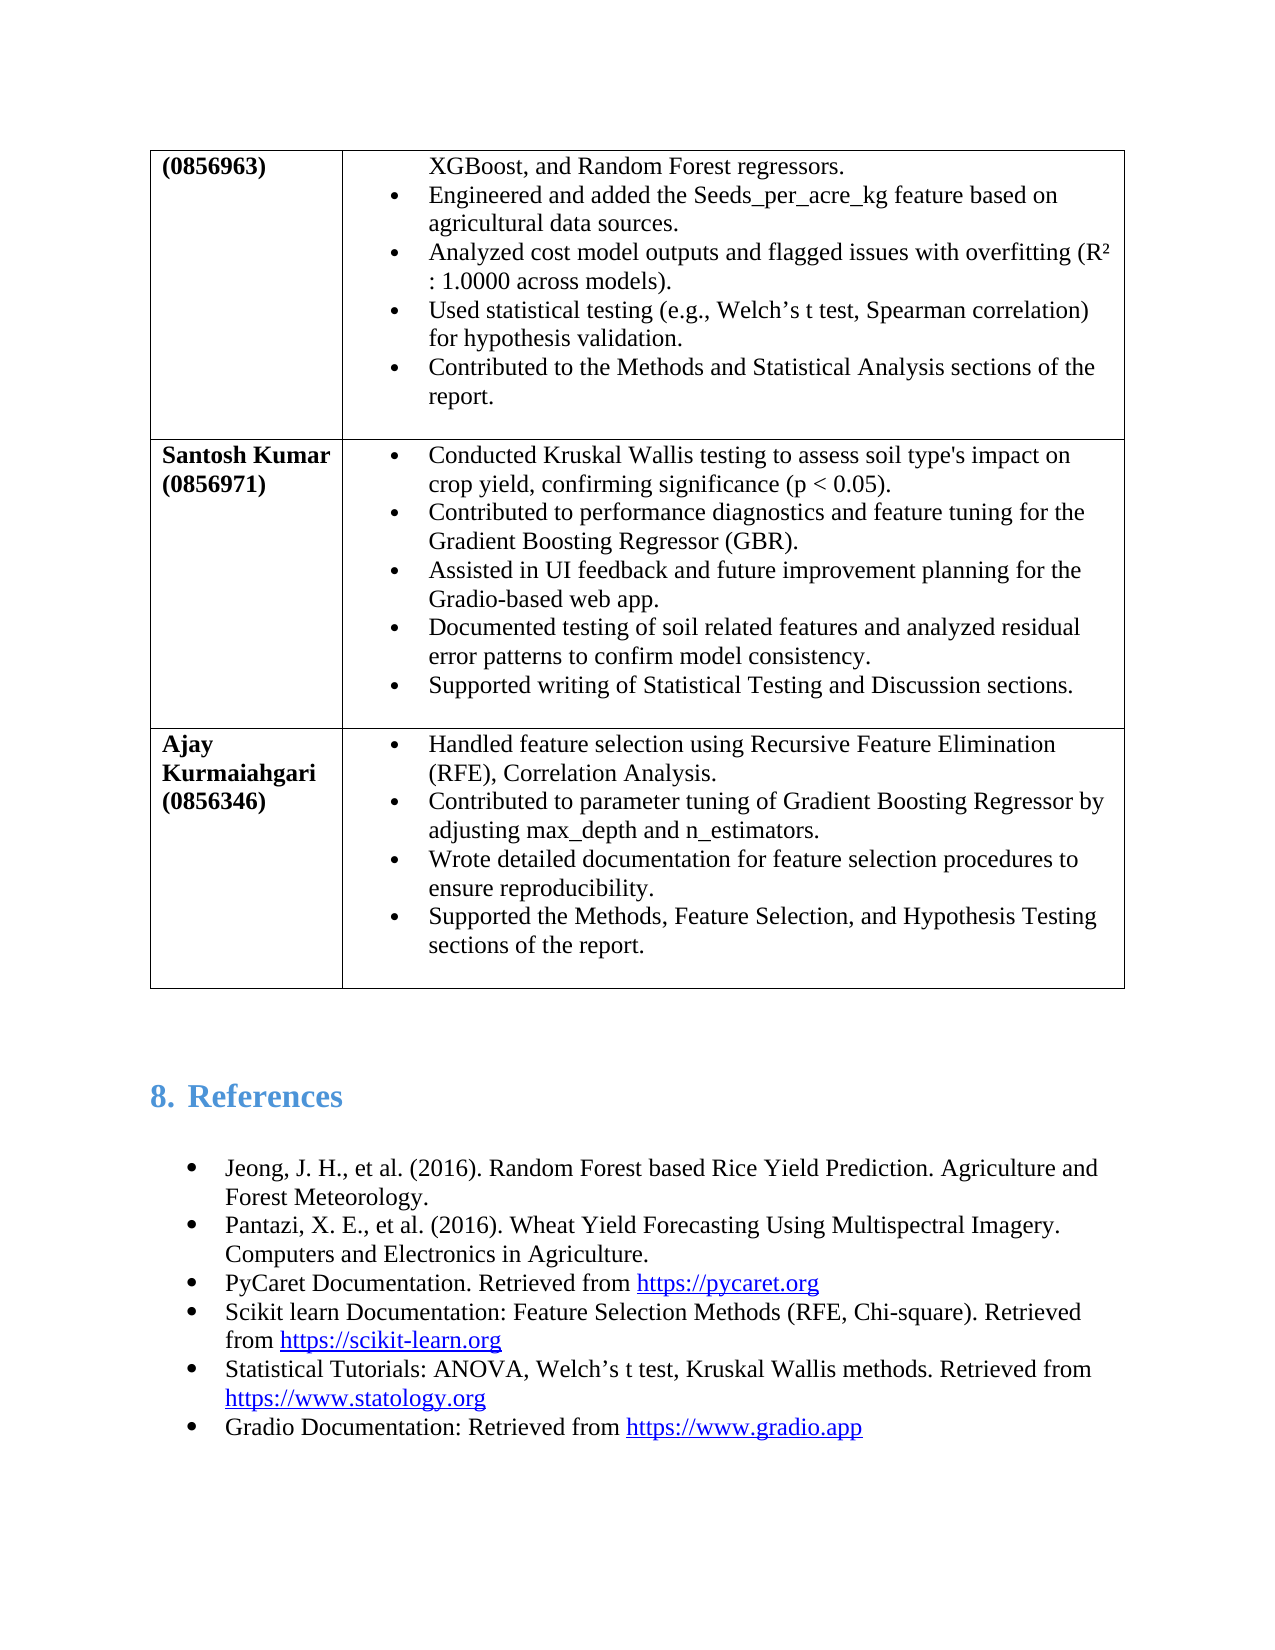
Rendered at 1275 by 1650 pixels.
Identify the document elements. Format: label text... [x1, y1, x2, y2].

table_cell Handled feature selection using Recursive Feature Elimination (RFE), Correlation Analysis. Contributed to parameter tuning of Gradient Boosting Regressor by adjusting max_depth and n_estimators. Wrote detailed documentation for feature selection procedures to ensure reproducibility. Supported the Methods, Feature Selection, and Hypothesis Testing sections of the report. [343, 729, 1124, 988]
table_cell Ajay Kurmaiahgari (0856346) [151, 729, 342, 988]
list Gradio Documentation: Retrieved from https://www.gradio.app [187, 1412, 1125, 1440]
list PyCaret Documentation. Retrieved from https://pycaret.org [187, 1268, 1125, 1297]
list Pantazi, X. E., et al. (2016). Wheat Yield Forecasting Using Multispectral Imagery. Computers and Electronics in Agriculture. [187, 1210, 1125, 1268]
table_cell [151, 151, 342, 439]
list Jeong, J. H., et al. (2016). Random Forest based Rice Yield Prediction. Agriculture and Forest Meteorology. [187, 1153, 1125, 1210]
list Scikit learn Documentation: Feature Selection Methods (RFE, Chi-square). Retrieved from https://scikit-learn.org [187, 1297, 1125, 1354]
table_cell Santosh Kumar (0856971) [151, 440, 342, 728]
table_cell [343, 151, 1124, 439]
list References [150, 1076, 1125, 1114]
table_cell Conducted Kruskal Wallis testing to assess soil type's impact on crop yield, confirming significance (p < 0.05). Contributed to performance diagnostics and feature tuning for the Gradient Boosting Regressor (GBR). Assisted in UI feedback and future improvement planning for the Gradio-based web app. Documented testing of soil related features and analyzed residual error patterns to confirm model consistency. Supported writing of Statistical Testing and Discussion sections. [343, 440, 1124, 728]
list Statistical Tutorials: ANOVA, Welch’s t test, Kruskal Wallis methods. Retrieved from https://www.statology.org [187, 1354, 1125, 1412]
